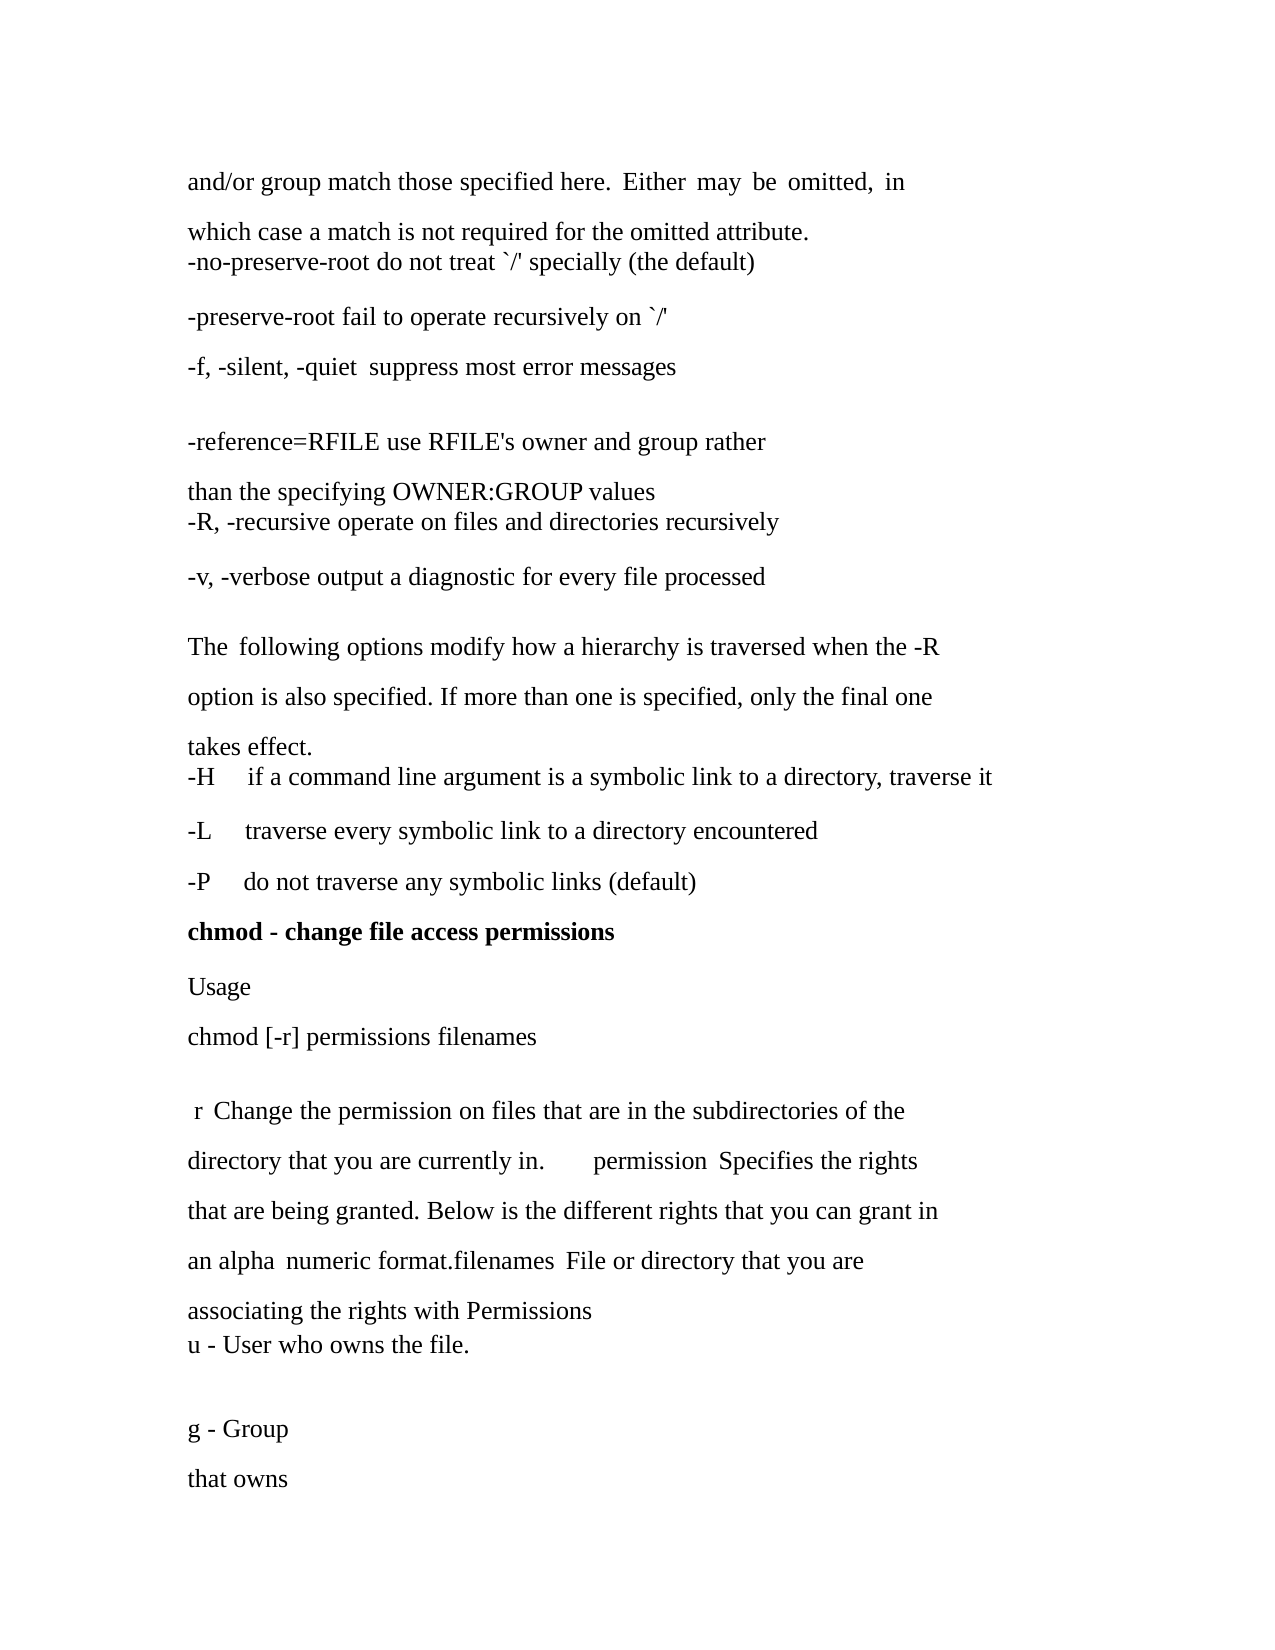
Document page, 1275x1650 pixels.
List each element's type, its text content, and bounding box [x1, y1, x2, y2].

text -H if a command line argument is a symbolic link to a directory, traverse it [187, 765, 1125, 790]
text g - Group that owns the file. o - Other. [187, 1397, 301, 1497]
text -f, -silent, -quiet suppress most error messages [187, 355, 1125, 380]
text u - User who owns the file. [187, 1330, 1125, 1360]
text -no-preserve-root do not treat `/' specially (the default) [187, 250, 1125, 275]
text The following options modify how a hierarchy is traversed when the -R option is also specified. If more than one is specified, only the final one takes effect. [187, 615, 962, 765]
text chmod - change file access permissions [187, 921, 1125, 946]
text -v, -verbose output a diagnostic for every file processed [187, 565, 1125, 590]
text -P do not traverse any symbolic links (default) [187, 870, 1125, 895]
text chmod [-r] permissions filenames [187, 1025, 1125, 1050]
text -reference=RFILE use RFILE's owner and group rather than the specifying OWNER:GROUP values [187, 410, 804, 510]
text -preserve-root fail to operate recursively on `/' [187, 305, 1125, 330]
text r Change the permission on files that are in the subdirectories of the directory that you are currently in. permission Specifies the rights that are being granted. Below is the different rights that you can grant in an alpha numeric format.filenames File or directory that you are associating the rights with Permissions [187, 1080, 948, 1330]
text -R, -recursive operate on files and directories recursively [187, 510, 1125, 535]
text -L traverse every symbolic link to a directory encountered [187, 820, 1125, 845]
text Usage [187, 975, 1125, 1000]
